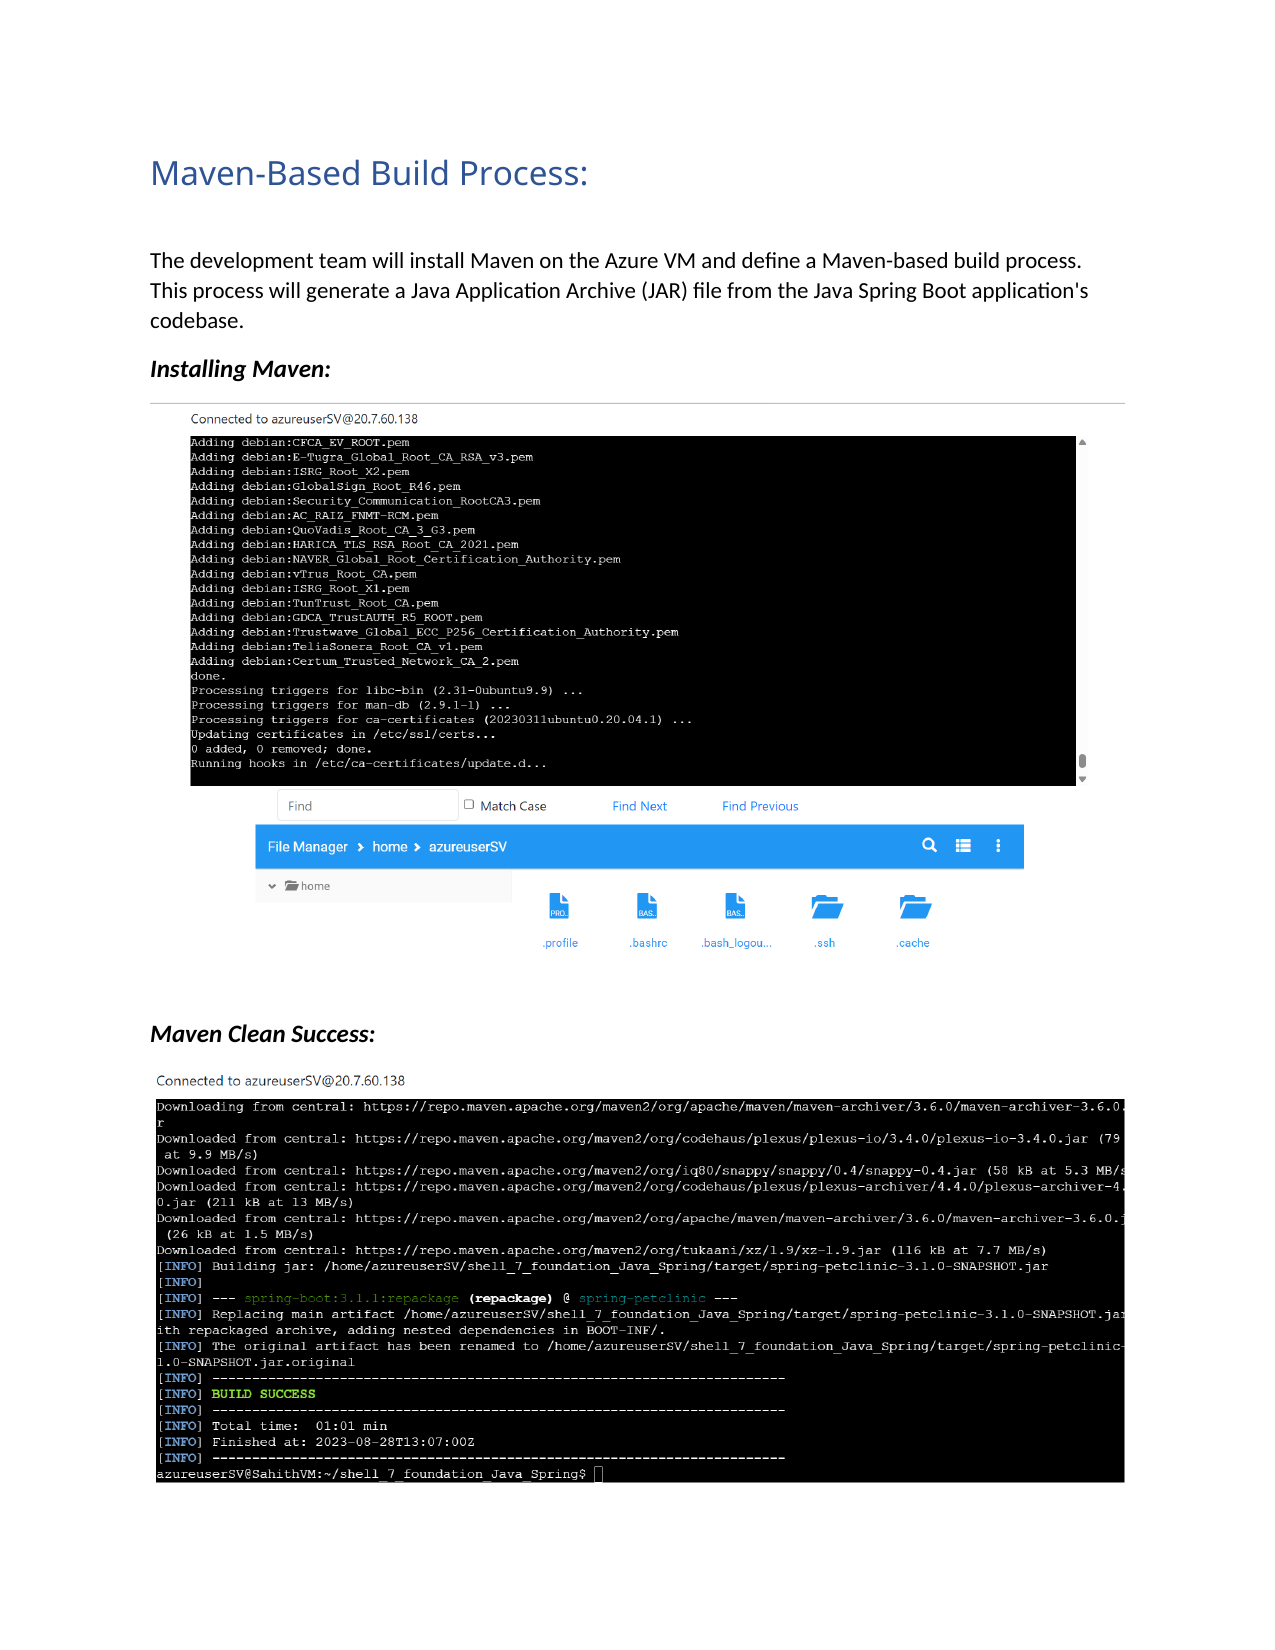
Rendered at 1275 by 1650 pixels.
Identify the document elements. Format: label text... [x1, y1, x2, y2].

subtitle Maven-Based Build Process: [150, 150, 1125, 195]
text Installing Maven: [150, 353, 1125, 384]
text Maven Clean Success: [150, 1018, 1125, 1048]
picture [150, 402, 1125, 953]
text The development team will install Maven on the Azure VM and define a Maven-based build process. This process will generate a Java Application Archive (JAR) file from the Java Spring Boot application's codebase. [150, 246, 1125, 334]
picture [150, 1067, 1125, 1484]
